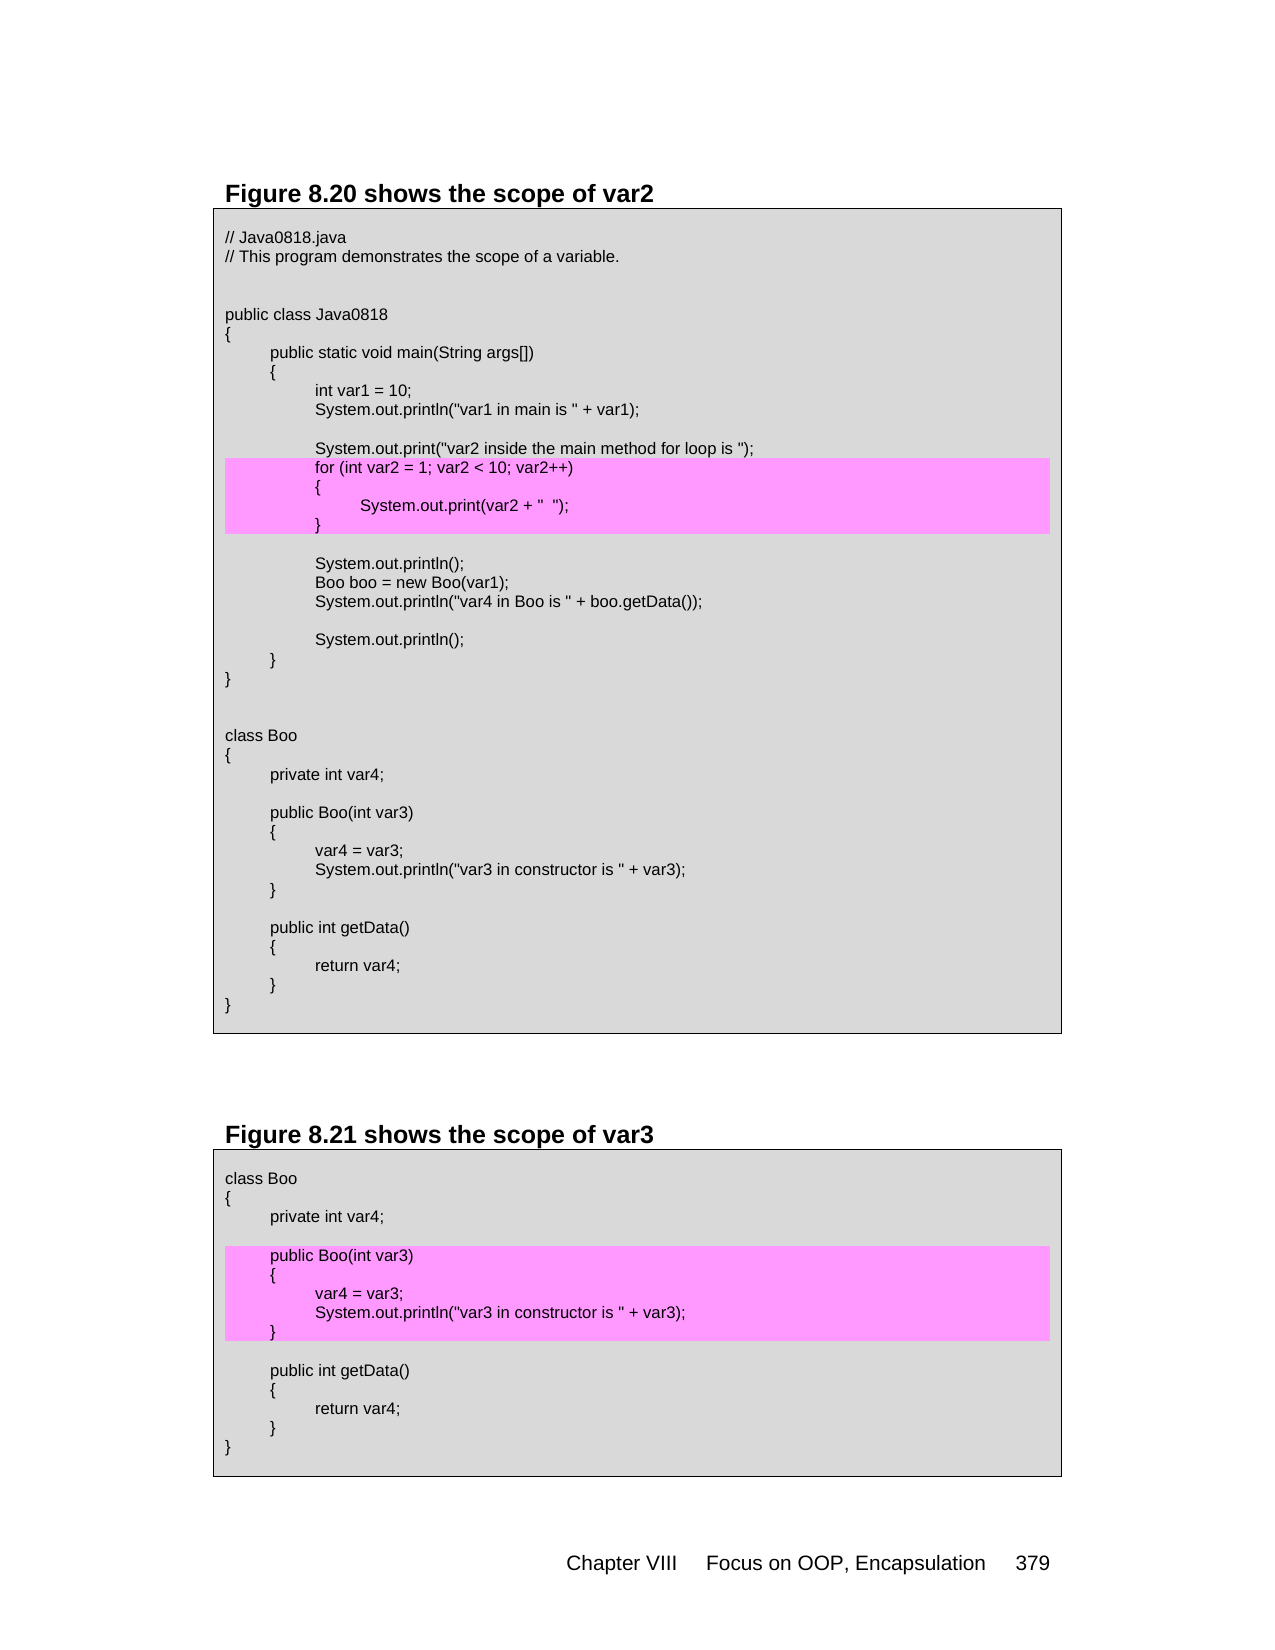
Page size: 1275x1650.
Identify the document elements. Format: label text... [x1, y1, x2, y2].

text Figure 8.20 shows the scope of var2 [225, 179, 1050, 207]
text Figure 8.21 shows the scope of var3 [225, 1120, 1050, 1149]
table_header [214, 1150, 1061, 1476]
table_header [214, 209, 1061, 1033]
